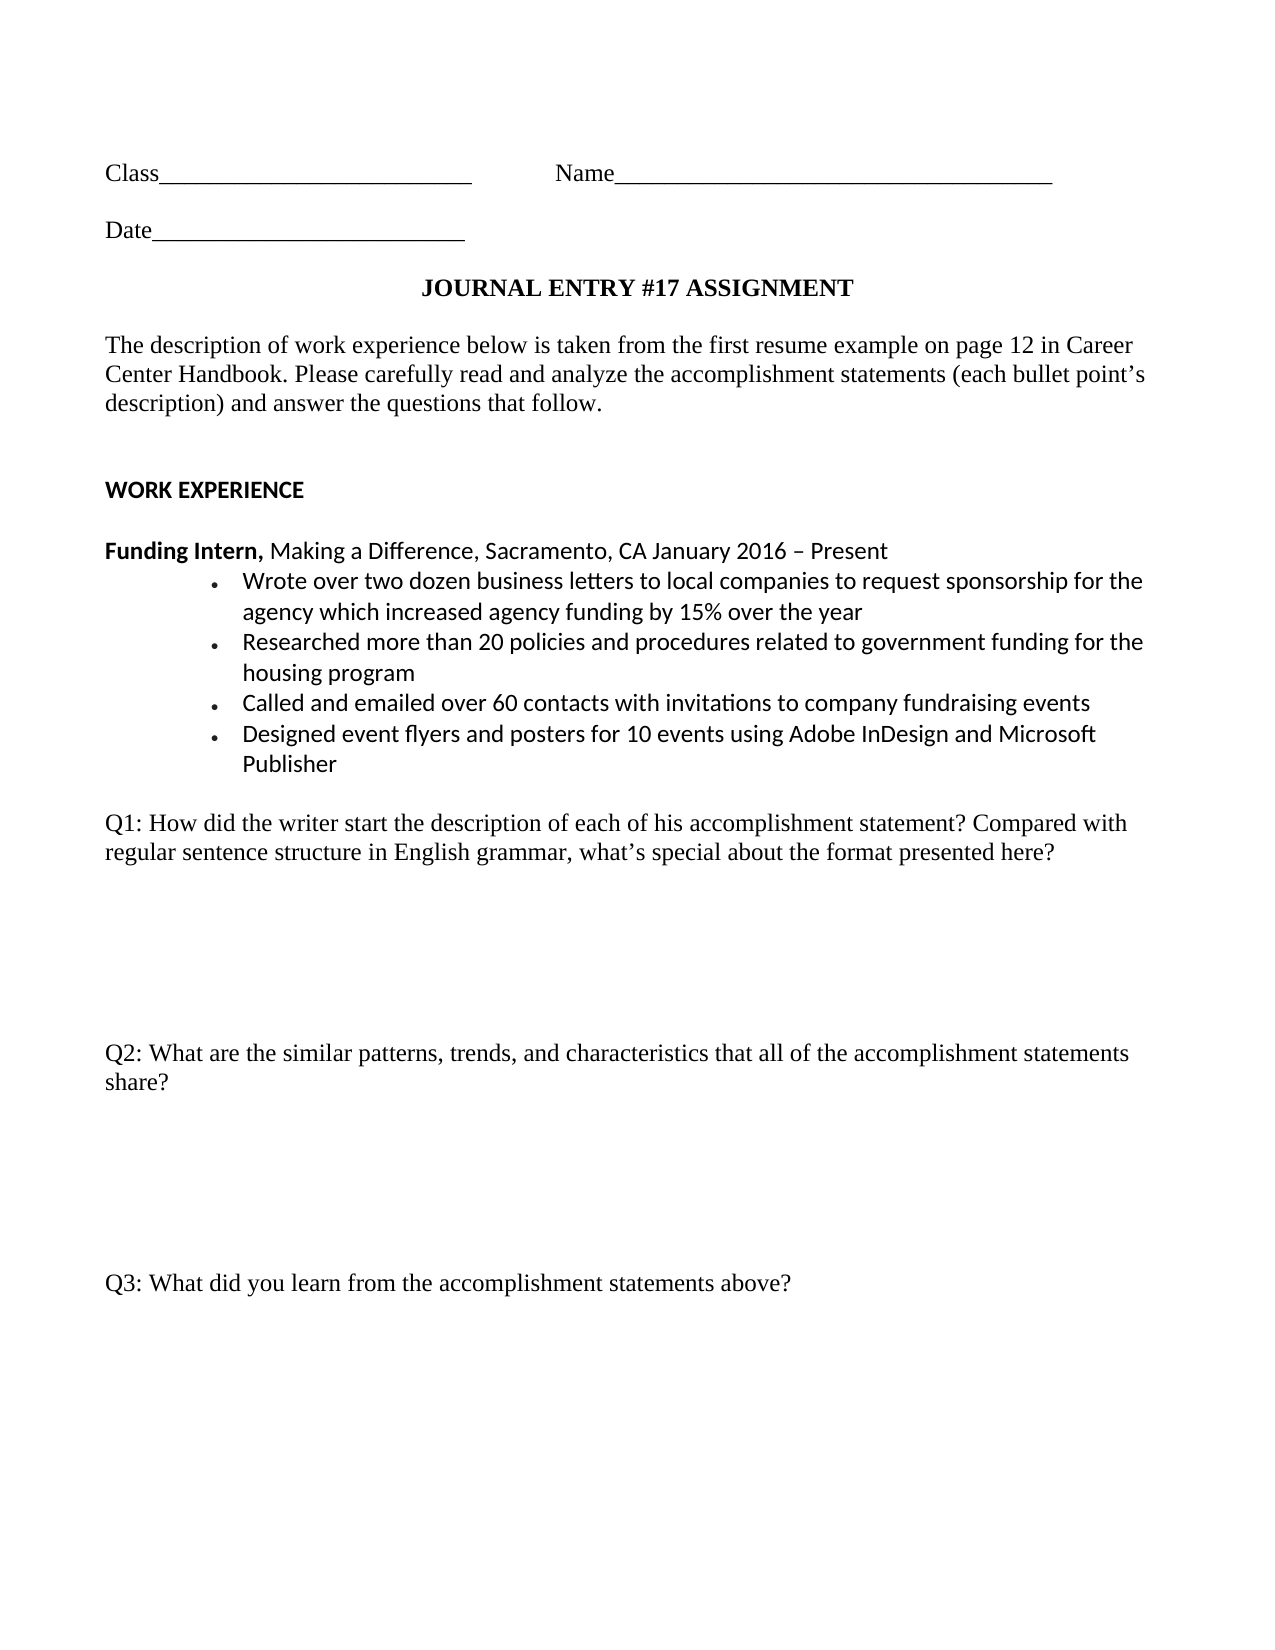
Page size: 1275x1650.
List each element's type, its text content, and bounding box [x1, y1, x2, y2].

text Funding Intern, Making a Difference, Sacramento, CA January 2016 – Present [105, 535, 1170, 566]
text Q2: What are the similar patterns, trends, and characteristics that all of the accomplishment statements share? [105, 1038, 1170, 1095]
text Q3: What did you learn from the accomplishment statements above? [105, 1268, 1170, 1297]
text Q1: How did the writer start the description of each of his accomplishment statement? Compared with regular sentence structure in English grammar, what’s special about the format presented here? [105, 808, 1170, 865]
text JOURNAL ENTRY #17 ASSIGNMENT [105, 273, 1170, 301]
text Date_________________________ [105, 215, 1170, 244]
text The description of work experience below is taken from the first resume example on page 12 in Career Center Handbook. Please carefully read and analyze the accomplishment statements (each bullet point’s description) and answer the questions that follow. [105, 330, 1170, 416]
text Class_________________________ Name___________________________________ [105, 158, 1170, 186]
list Researched more than 20 policies and procedures related to government funding for the housing program [210, 627, 1170, 688]
list Called and emailed over 60 contacts with invitations to company fundraising events [210, 688, 1170, 718]
list Designed event flyers and posters for 10 events using Adobe InDesign and Microsoft Publisher [210, 718, 1170, 779]
text WORK EXPERIENCE [105, 474, 1170, 504]
list Wrote over two dozen business letters to local companies to request sponsorship for the agency which increased agency funding by 15% over the year [210, 566, 1170, 627]
